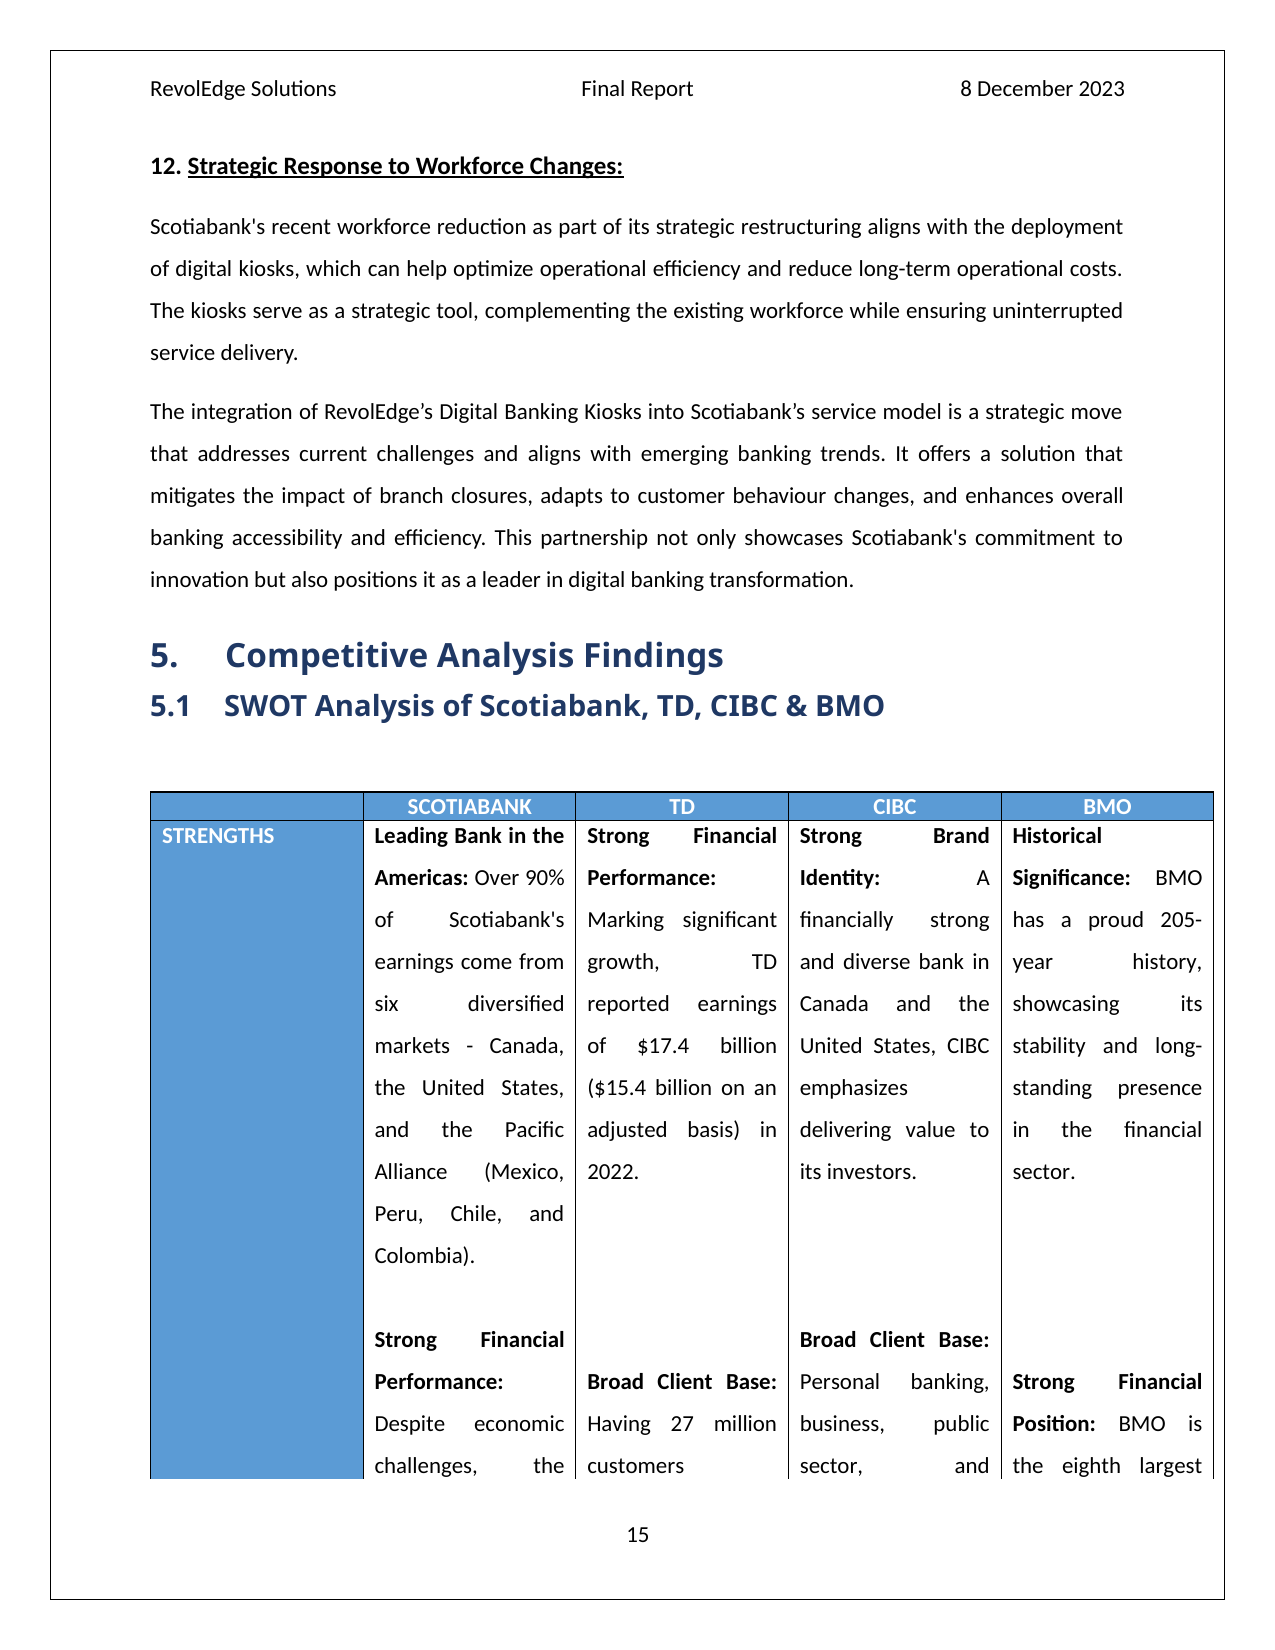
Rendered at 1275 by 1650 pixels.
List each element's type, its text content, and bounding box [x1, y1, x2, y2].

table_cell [576, 821, 788, 1479]
subtitle SWOT Analysis of Scotiabank, TD, CIBC & BMO [150, 685, 1125, 725]
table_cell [1002, 821, 1213, 1479]
list Strategic Response to Workforce Changes: [150, 150, 1125, 181]
table_header SCOTIABANK [364, 793, 575, 820]
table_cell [789, 821, 1001, 1479]
table_header [151, 793, 363, 820]
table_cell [364, 821, 575, 1479]
table_cell STRENGTHS [151, 821, 363, 1479]
text The integration of RevolEdge’s Digital Banking Kiosks into Scotiabank’s service model is a strategic move that addresses current challenges and aligns with emerging banking trends. It offers a solution that mitigates the impact of branch closures, adapts to customer behaviour changes, and enhances overall banking accessibility and efficiency. This partnership not only showcases Scotiabank's commitment to innovation but also positions it as a leader in digital banking transformation. [150, 397, 1125, 593]
table_header TD [576, 793, 788, 820]
table_header BMO [1002, 793, 1213, 820]
table_header CIBC [789, 793, 1001, 820]
text Scotiabank's recent workforce reduction as part of its strategic restructuring aligns with the deployment of digital kiosks, which can help optimize operational efficiency and reduce long-term operational costs. The kiosks serve as a strategic tool, complementing the existing workforce while ensuring uninterrupted service delivery. [150, 212, 1125, 366]
subtitle Competitive Analysis Findings [150, 632, 1125, 677]
